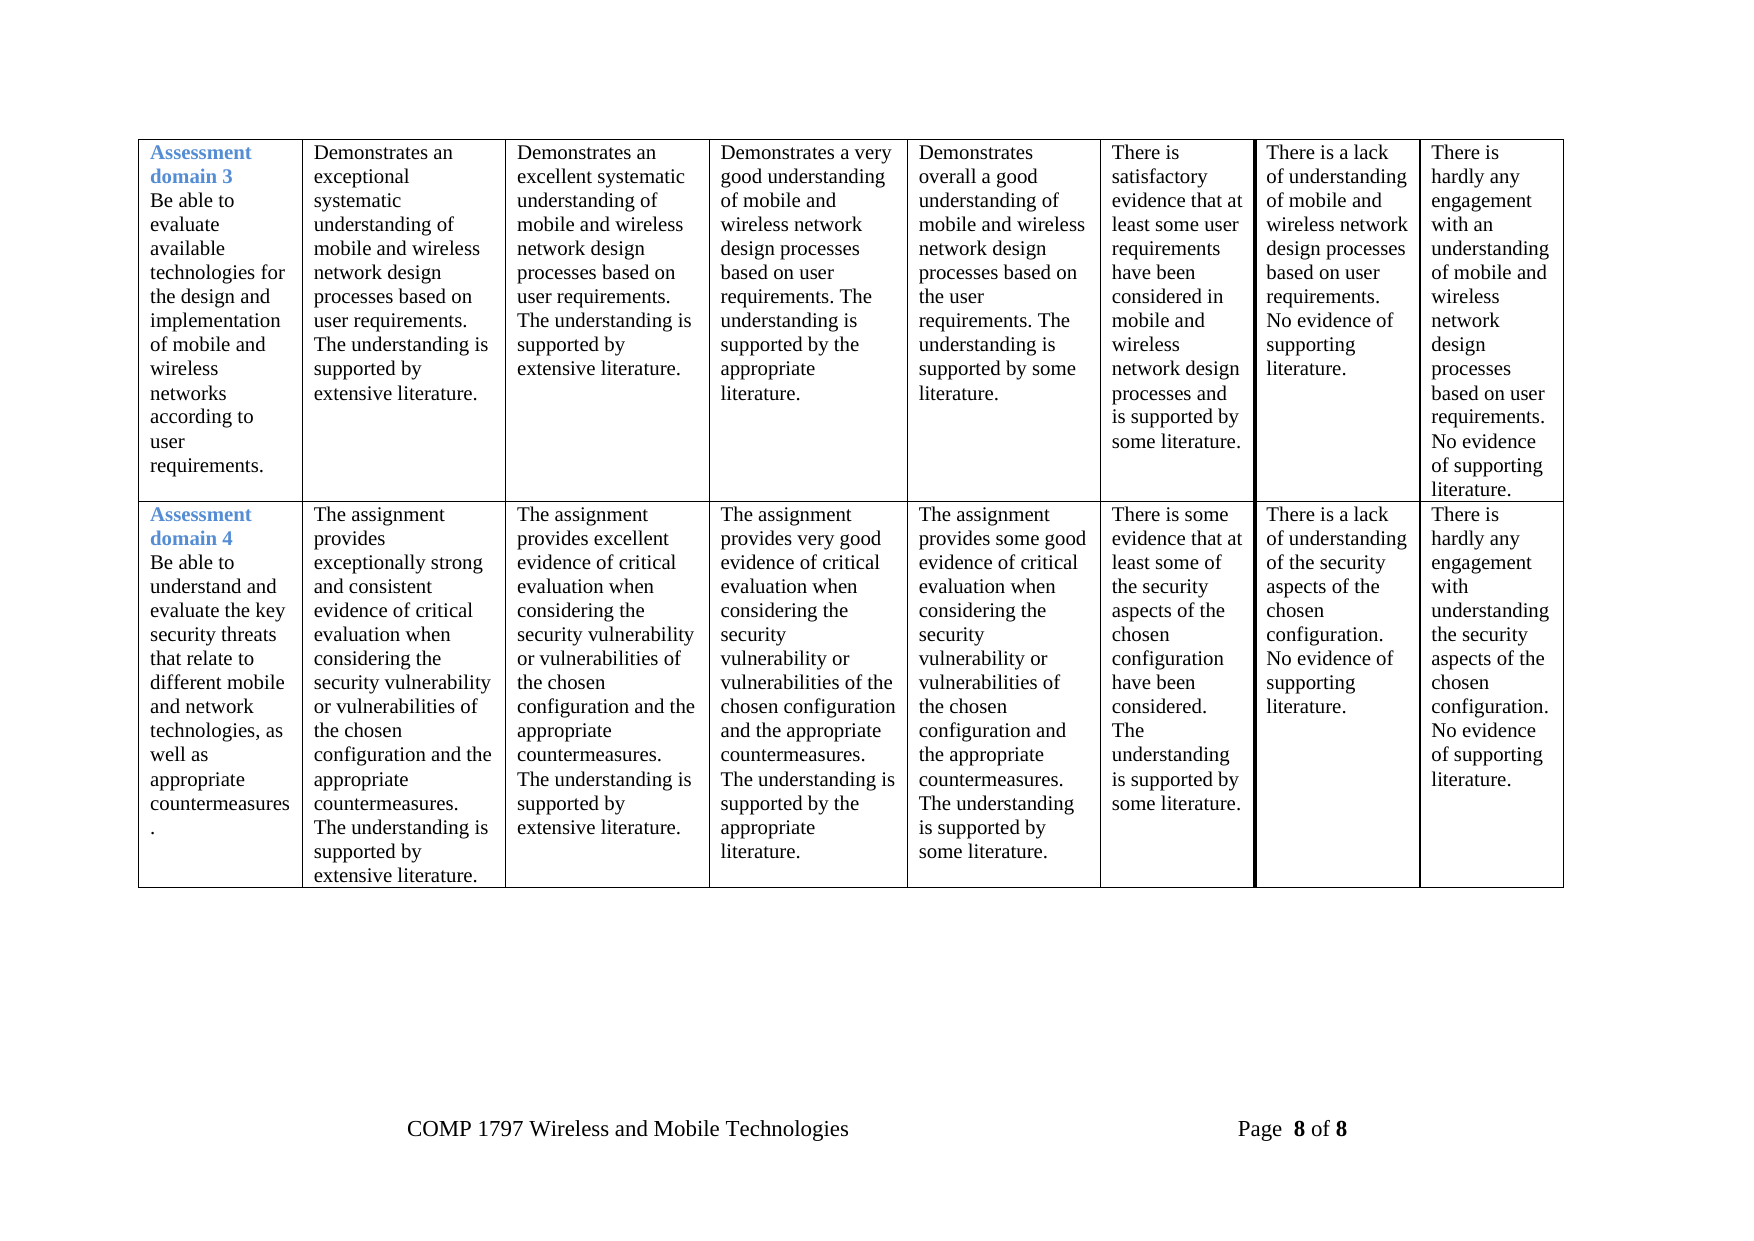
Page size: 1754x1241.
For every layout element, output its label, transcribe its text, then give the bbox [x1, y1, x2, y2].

table_cell Demonstrates a very good understanding of mobile and wireless network design processes based on user requirements. The understanding is supported by the appropriate literature. [710, 140, 907, 501]
table_cell The assignment provides some good evidence of critical evaluation when considering the security vulnerability or vulnerabilities of the chosen configuration and the appropriate countermeasures. The understanding is supported by some literature. [908, 502, 1100, 887]
table_cell Assessment domain 4 Be able to understand and evaluate the key security threats that relate to different mobile and network technologies, as well as appropriate countermeasures. [139, 502, 302, 887]
table_cell Demonstrates an exceptional systematic understanding of mobile and wireless network design processes based on user requirements. The understanding is supported by extensive literature. [303, 140, 505, 501]
table_cell Assessment domain 3 Be able to evaluate available technologies for the design and implementation of mobile and wireless networks according to user requirements. [139, 140, 302, 501]
table_cell There is some evidence that at least some of the security aspects of the chosen configuration have been considered. The understanding is supported by some literature. [1101, 502, 1253, 887]
table_cell There is hardly any engagement with understanding the security aspects of the chosen configuration. No evidence of supporting literature. [1421, 502, 1563, 887]
table_cell The assignment provides excellent evidence of critical evaluation when considering the security vulnerability or vulnerabilities of the chosen configuration and the appropriate countermeasures. The understanding is supported by extensive literature. [506, 502, 709, 887]
table_cell Demonstrates overall a good understanding of mobile and wireless network design processes based on the user requirements. The understanding is supported by some literature. [908, 140, 1100, 501]
table_cell The assignment provides very good evidence of critical evaluation when considering the security vulnerability or vulnerabilities of the chosen configuration and the appropriate countermeasures. The understanding is supported by the appropriate literature. [710, 502, 907, 887]
table_cell There is a lack of understanding of mobile and wireless network design processes based on user requirements. No evidence of supporting literature. [1257, 140, 1419, 501]
table_cell There is a lack of understanding of the security aspects of the chosen configuration. No evidence of supporting literature. [1257, 502, 1419, 887]
table_cell There is hardly any engagement with an understanding of mobile and wireless network design processes based on user requirements. No evidence of supporting literature. [1421, 140, 1563, 501]
table_cell The assignment provides exceptionally strong and consistent evidence of critical evaluation when considering the security vulnerability or vulnerabilities of the chosen configuration and the appropriate countermeasures. The understanding is supported by extensive literature. [303, 502, 505, 887]
table_cell There is satisfactory evidence that at least some user requirements have been considered in mobile and wireless network design processes and is supported by some literature. [1101, 140, 1253, 501]
table_cell Demonstrates an excellent systematic understanding of mobile and wireless network design processes based on user requirements. The understanding is supported by extensive literature. [506, 140, 709, 501]
